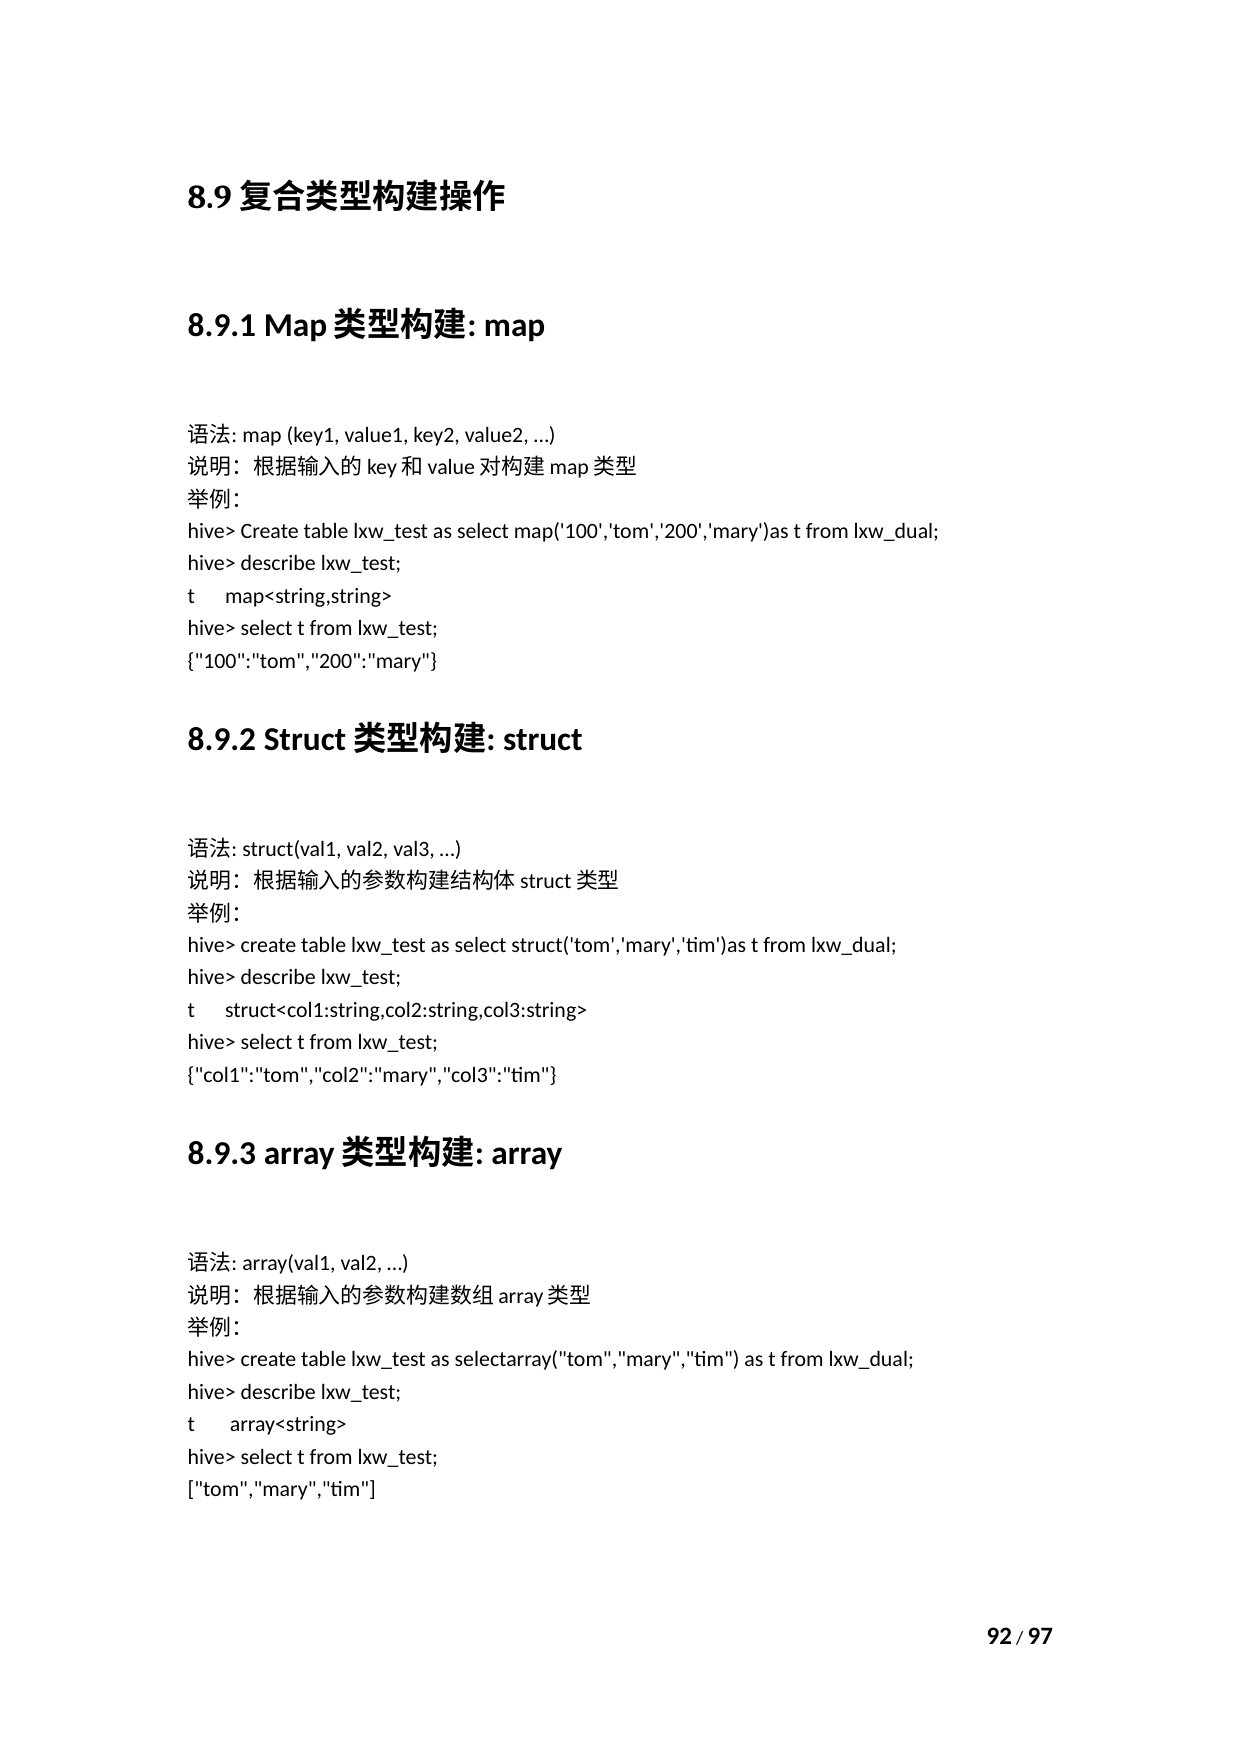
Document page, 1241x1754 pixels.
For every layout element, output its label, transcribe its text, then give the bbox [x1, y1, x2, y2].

text 举例： [187, 481, 1053, 514]
text 语法: struct(val1, val2, val3, …) [187, 831, 1053, 863]
text {"100":"tom","200":"mary"} [187, 644, 1053, 676]
text 说明：根据输入的参数构建数组array类型 [187, 1277, 1053, 1310]
text 举例： [187, 896, 1053, 928]
text hive> create table lxw_test as selectarray("tom","mary","tim") as t from lxw_dual; [187, 1342, 1053, 1375]
subtitle array类型构建: array [187, 1118, 1053, 1183]
subtitle 复合类型构建操作 [187, 162, 1053, 227]
subtitle Struct类型构建: struct [187, 703, 1053, 768]
text hive> select t from lxw_test; [187, 1440, 1053, 1472]
text t struct<col1:string,col2:string,col3:string> [187, 993, 1053, 1026]
text hive> select t from lxw_test; [187, 1026, 1053, 1058]
text t array<string> [187, 1407, 1053, 1440]
text 语法: array(val1, val2, …) [187, 1245, 1053, 1277]
text 举例： [187, 1310, 1053, 1342]
text hive> create table lxw_test as select struct('tom','mary','tim')as t from lxw_dual; [187, 928, 1053, 961]
text t map<string,string> [187, 579, 1053, 611]
text hive> describe lxw_test; [187, 546, 1053, 579]
text 说明：根据输入的参数构建结构体struct类型 [187, 863, 1053, 896]
text 说明：根据输入的key和value对构建map类型 [187, 449, 1053, 481]
text ["tom","mary","tim"] [187, 1472, 1053, 1505]
text {"col1":"tom","col2":"mary","col3":"tim"} [187, 1058, 1053, 1091]
text hive> select t from lxw_test; [187, 611, 1053, 644]
text 语法: map (key1, value1, key2, value2, …) [187, 416, 1053, 449]
text hive> describe lxw_test; [187, 1375, 1053, 1407]
text hive> Create table lxw_test as select map('100','tom','200','mary')as t from lxw_dual; [187, 514, 1053, 546]
text hive> describe lxw_test; [187, 961, 1053, 993]
subtitle Map类型构建: map [187, 289, 1053, 354]
